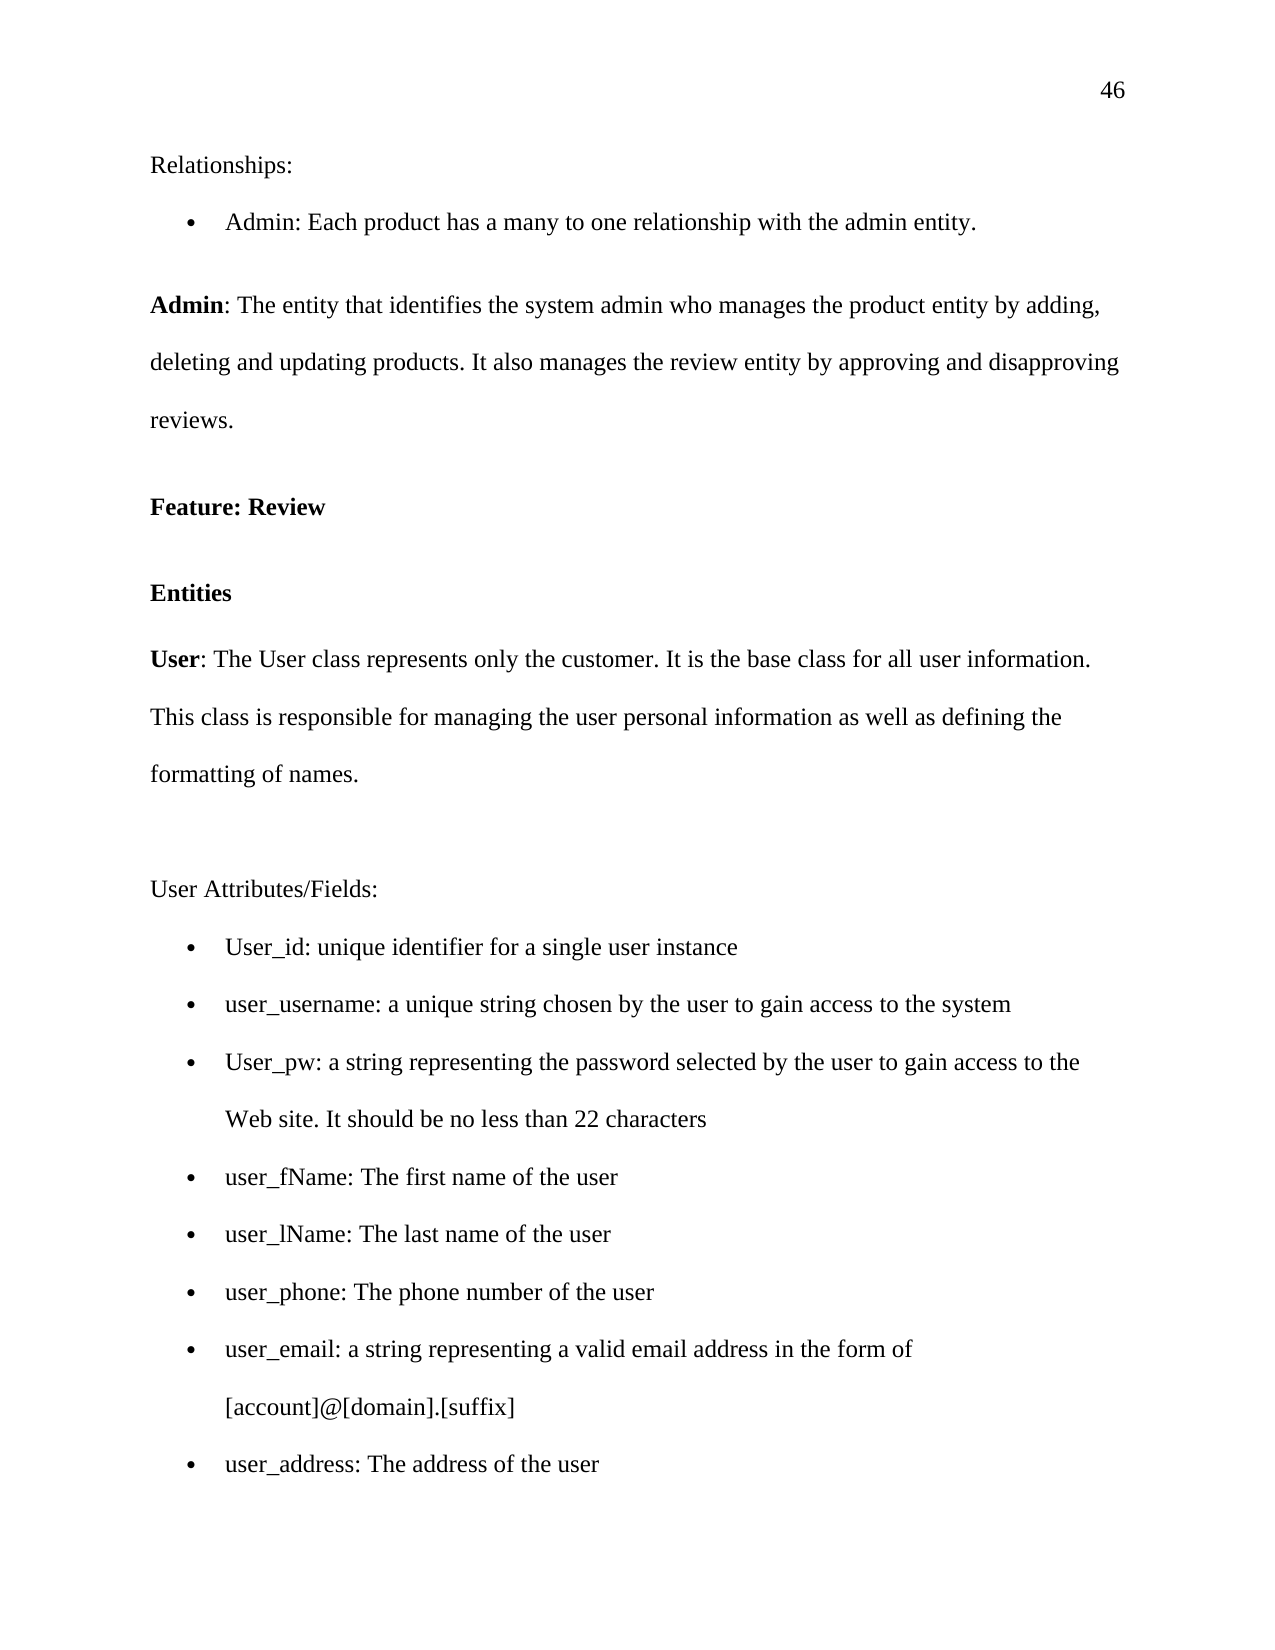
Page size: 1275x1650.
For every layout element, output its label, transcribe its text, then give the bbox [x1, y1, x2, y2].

text Feature: Review [150, 492, 1125, 520]
list User_id: unique identifier for a single user instance [187, 932, 1125, 960]
list user_phone: The phone number of the user [187, 1277, 1125, 1305]
text Entities [150, 578, 1125, 607]
text User: The User class represents only the customer. It is the base class for all user information. This class is responsible for managing the user personal information as well as defining the formatting of names. [150, 644, 1125, 788]
text User Attributes/Fields: [150, 874, 1125, 903]
list user_address: The address of the user [187, 1449, 1125, 1478]
list user_fName: The first name of the user [187, 1162, 1125, 1190]
list user_lName: The last name of the user [187, 1219, 1125, 1248]
list user_email: a string representing a valid email address in the form of [account]@[domain].[suffix] [187, 1334, 1125, 1420]
list User_pw: a string representing the password selected by the user to gain access to the Web site. It should be no less than 22 characters [187, 1047, 1125, 1133]
text Relationships: [150, 150, 1125, 179]
text Admin: The entity that identifies the system admin who manages the product entity by adding, deleting and updating products. It also manages the review entity by approving and disapproving reviews. [150, 290, 1125, 434]
list user_username: a unique string chosen by the user to gain access to the system [187, 989, 1125, 1018]
list Admin: Each product has a many to one relationship with the admin entity. [187, 207, 1125, 236]
